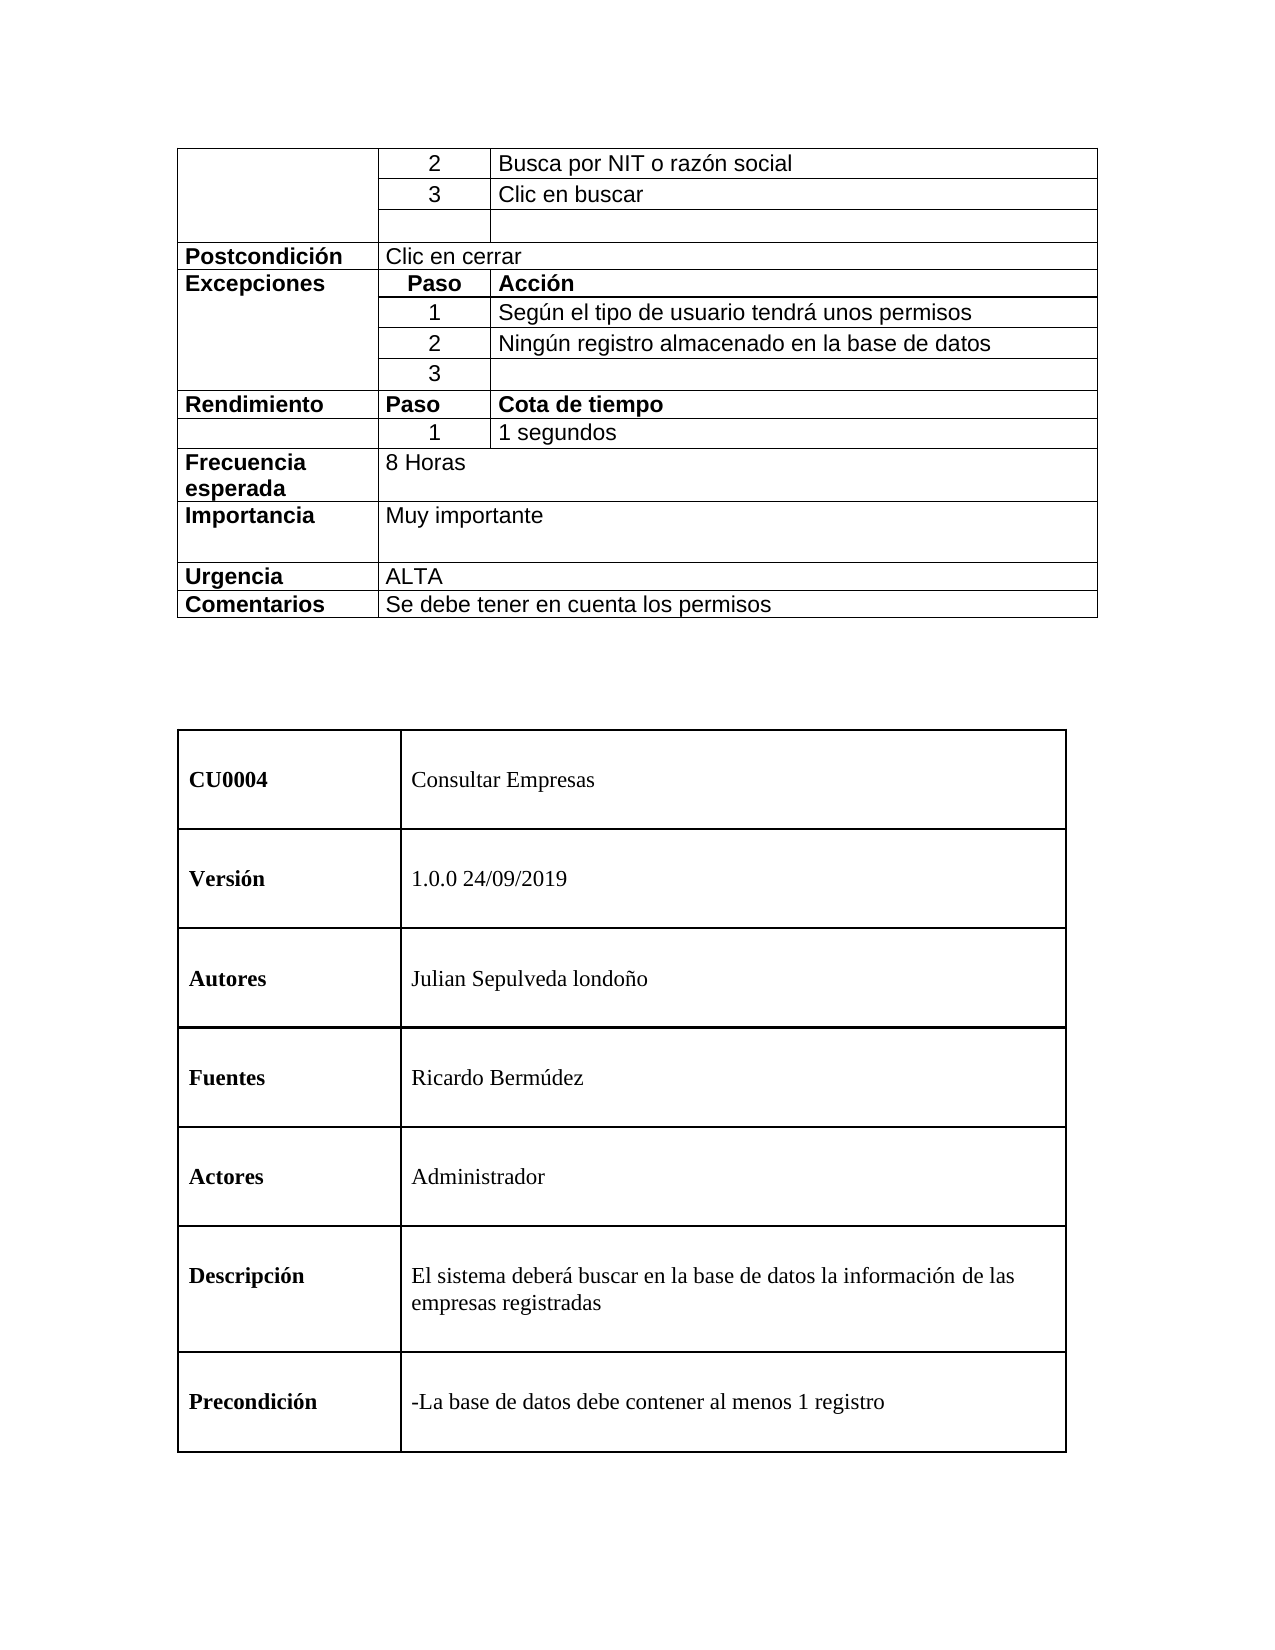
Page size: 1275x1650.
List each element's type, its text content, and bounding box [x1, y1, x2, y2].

table_cell Excepciones [178, 270, 378, 390]
table_cell 2 [379, 328, 490, 357]
table_cell Precondición [179, 1353, 400, 1451]
table_cell Postcondición [178, 243, 378, 269]
table_cell Rendimiento [178, 391, 378, 418]
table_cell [402, 1353, 1065, 1451]
table_cell Autores [179, 929, 400, 1026]
table_cell 8 Horas [379, 449, 1097, 501]
table_cell Cota de tiempo [491, 391, 1097, 418]
table_cell 1.0.0 24/09/2019 [402, 830, 1065, 927]
table_cell Clic en buscar [491, 179, 1097, 209]
table_cell ALTA [379, 563, 1097, 589]
table_header CU0004 [179, 731, 400, 828]
table_cell [379, 210, 490, 242]
table_cell Frecuencia esperada [178, 449, 378, 501]
table_cell Versión [179, 830, 400, 927]
table_cell Acción [491, 270, 1097, 296]
table_cell 3 [379, 179, 490, 209]
table_cell 2 [379, 149, 490, 178]
table_cell Paso [379, 391, 490, 418]
table_cell Comentarios [178, 591, 378, 617]
table_cell Actores [179, 1128, 400, 1225]
table_cell Busca por NIT o razón social [491, 149, 1097, 178]
table_cell Administrador [402, 1128, 1065, 1225]
table_cell 3 [379, 359, 490, 390]
table_cell Clic en cerrar [379, 243, 1097, 269]
table_cell Urgencia [178, 563, 378, 589]
table_cell Julian Sepulveda londoño [402, 929, 1065, 1026]
table_cell Muy importante [379, 502, 1097, 562]
table_cell Se debe tener en cuenta los permisos [379, 591, 1097, 617]
table_cell Ningún registro almacenado en la base de datos [491, 328, 1097, 357]
table_cell Importancia [178, 502, 378, 562]
table_cell Descripción [179, 1227, 400, 1351]
table_cell Paso [379, 270, 490, 296]
table_cell 1 [379, 298, 490, 327]
table_cell 1 segundos [491, 419, 1097, 447]
table_cell [491, 210, 1097, 242]
table_cell [178, 419, 378, 447]
table_cell Según el tipo de usuario tendrá unos permisos [491, 298, 1097, 327]
table_cell Ricardo Bermúdez [402, 1029, 1065, 1126]
table_cell 1 [379, 419, 490, 447]
table_cell Fuentes [179, 1029, 400, 1126]
table_cell [491, 359, 1097, 390]
table_cell El sistema deberá buscar en la base de datos la información de las empresas registradas [402, 1227, 1065, 1351]
table_header Consultar Empresas [402, 731, 1065, 828]
